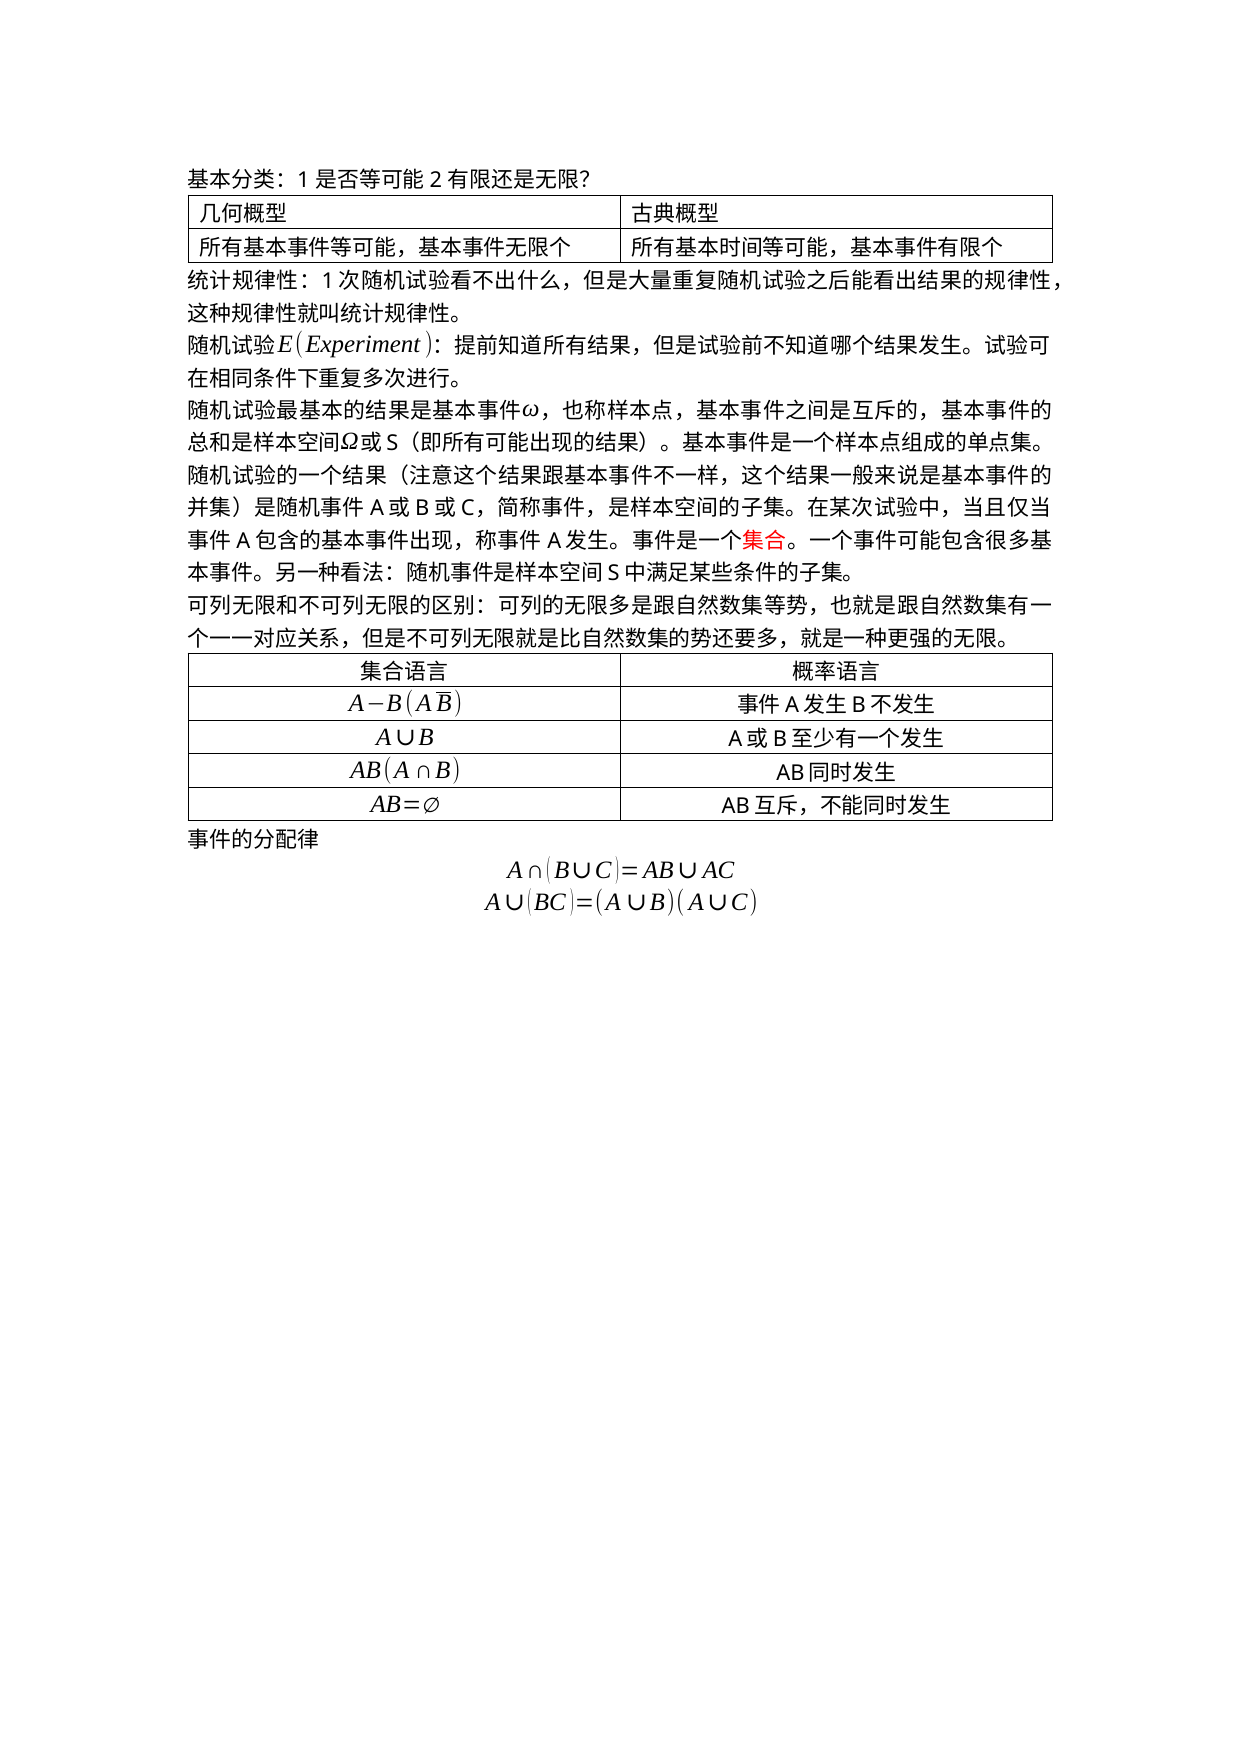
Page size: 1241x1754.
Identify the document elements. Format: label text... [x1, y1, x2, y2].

table_cell AB互斥，不能同时发生 [621, 788, 1052, 820]
table_header 集合语言 [189, 654, 620, 686]
table_cell A或B至少有一个发生 [621, 721, 1052, 753]
table_header 概率语言 [621, 654, 1052, 686]
text 随机试验：提前知道所有结果，但是试验前不知道哪个结果发生。试验可在相同条件下重复多次进行。 [187, 328, 1053, 393]
table_cell AB同时发生 [621, 754, 1052, 787]
table_header 古典概型 [621, 196, 1052, 228]
table_header 几何概型 [189, 196, 620, 228]
text 统计规律性：1次随机试验看不出什么，但是大量重复随机试验之后能看出结果的规律性，这种规律性就叫统计规律性。 [187, 263, 1053, 328]
table_cell [189, 687, 620, 720]
text 随机试验最基本的结果是基本事件，也称样本点，基本事件之间是互斥的，基本事件的总和是样本空间或S（即所有可能出现的结果）。基本事件是一个样本点组成的单点集。 [187, 393, 1053, 458]
text 随机试验的一个结果（注意这个结果跟基本事件不一样，这个结果一般来说是基本事件的并集）是随机事件A或B或C，简称事件，是样本空间的子集。在某次试验中，当且仅当事件A包含的基本事件出现，称事件A发生。事件是一个集合。一个事件可能包含很多基本事件。另一种看法：随机事件是样本空间S中满足某些条件的子集。 [187, 458, 1053, 588]
table_cell 所有基本事件等可能，基本事件无限个 [189, 229, 620, 262]
table_cell 事件A发生B不发生 [621, 687, 1052, 720]
table_cell 所有基本时间等可能，基本事件有限个 [621, 229, 1052, 262]
table_cell [189, 788, 620, 820]
text 基本分类：1 是否等可能 2 有限还是无限？ [187, 162, 1053, 194]
text 事件的分配律 [187, 821, 1053, 854]
table_cell [189, 721, 620, 753]
text 可列无限和不可列无限的区别：可列的无限多是跟自然数集等势，也就是跟自然数集有一个一一对应关系，但是不可列无限就是比自然数集的势还要多，就是一种更强的无限。 [187, 588, 1053, 653]
table_cell [189, 754, 620, 787]
